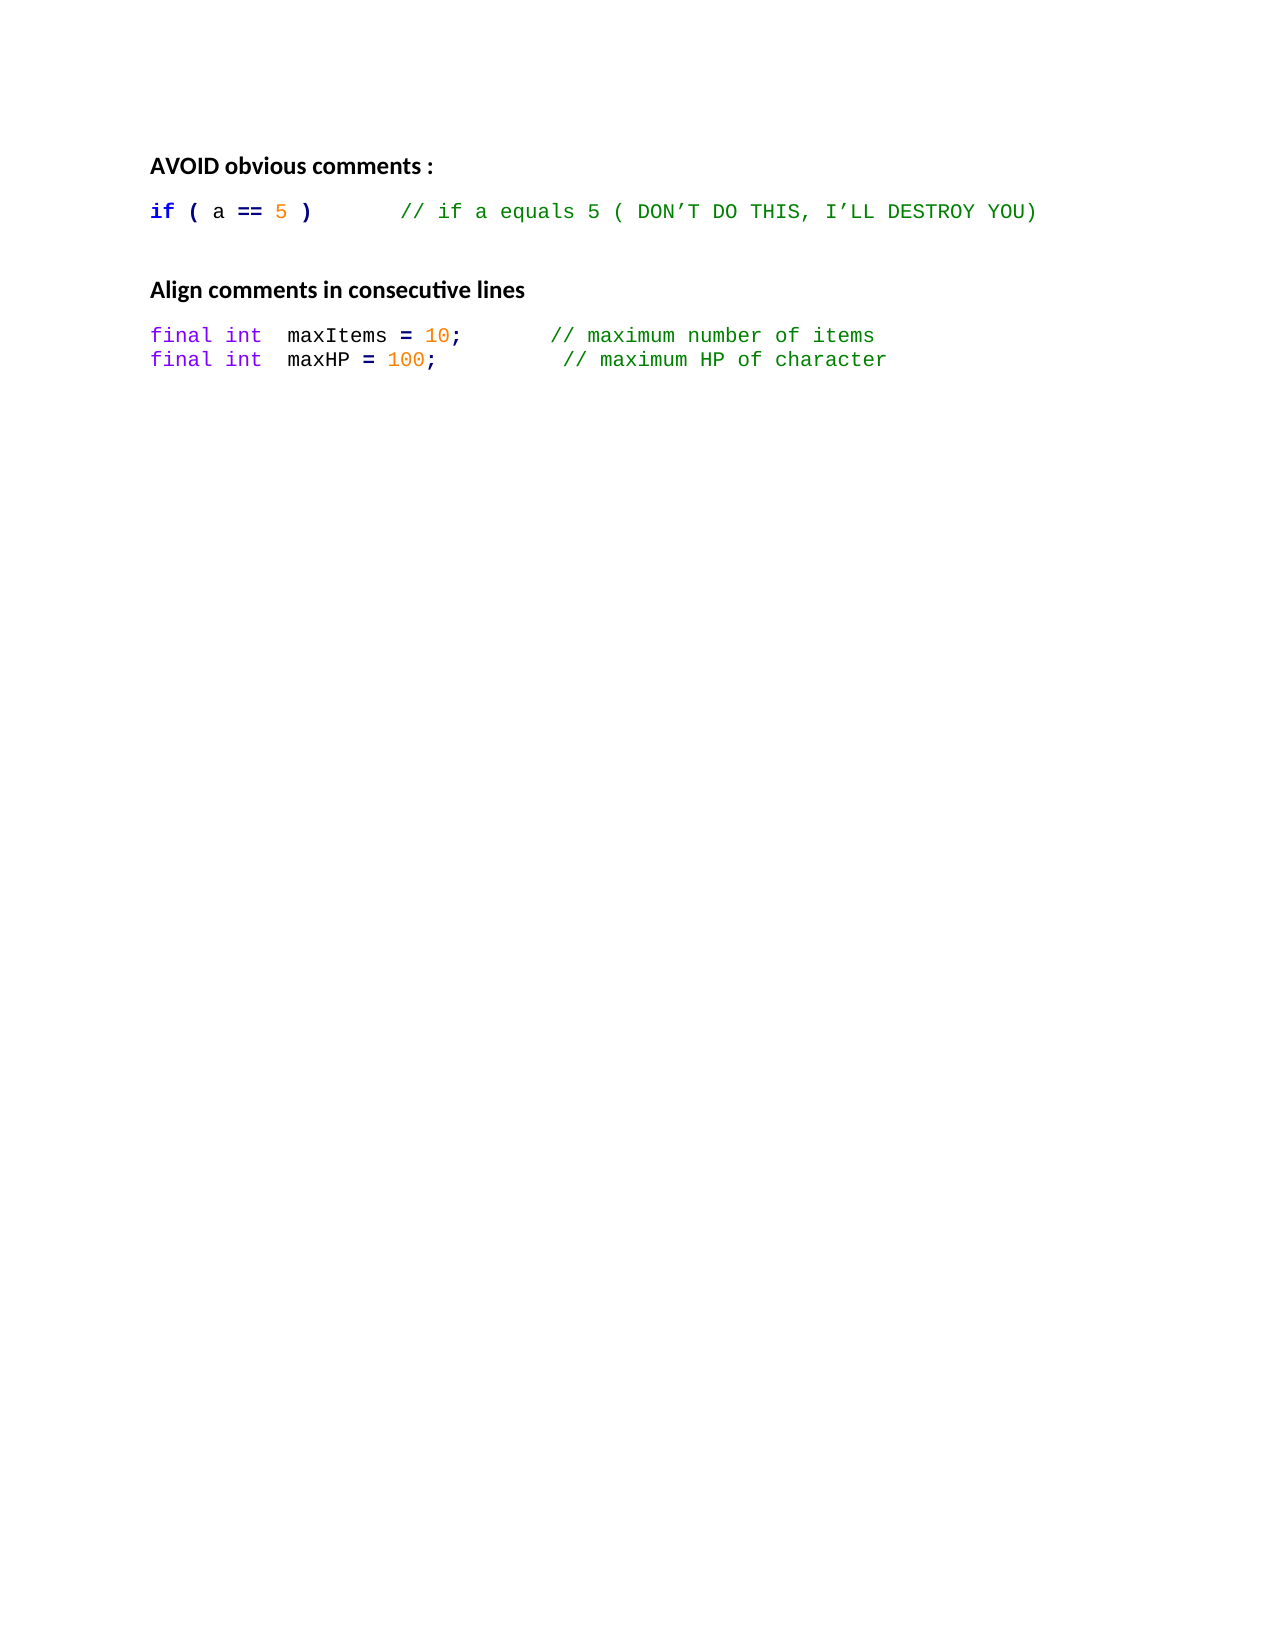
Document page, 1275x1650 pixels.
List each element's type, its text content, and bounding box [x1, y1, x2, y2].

text Align comments in consecutive lines [150, 274, 1125, 304]
text final int maxItems = 10; // maximum number of items [150, 325, 1125, 349]
text AVOID obvious comments : [150, 150, 1125, 181]
text if ( a == 5 ) // if a equals 5 ( DON’T DO THIS, I’LL DESTROY YOU) [150, 201, 1125, 225]
text final int maxHP = 100; // maximum HP of character [150, 349, 1125, 372]
